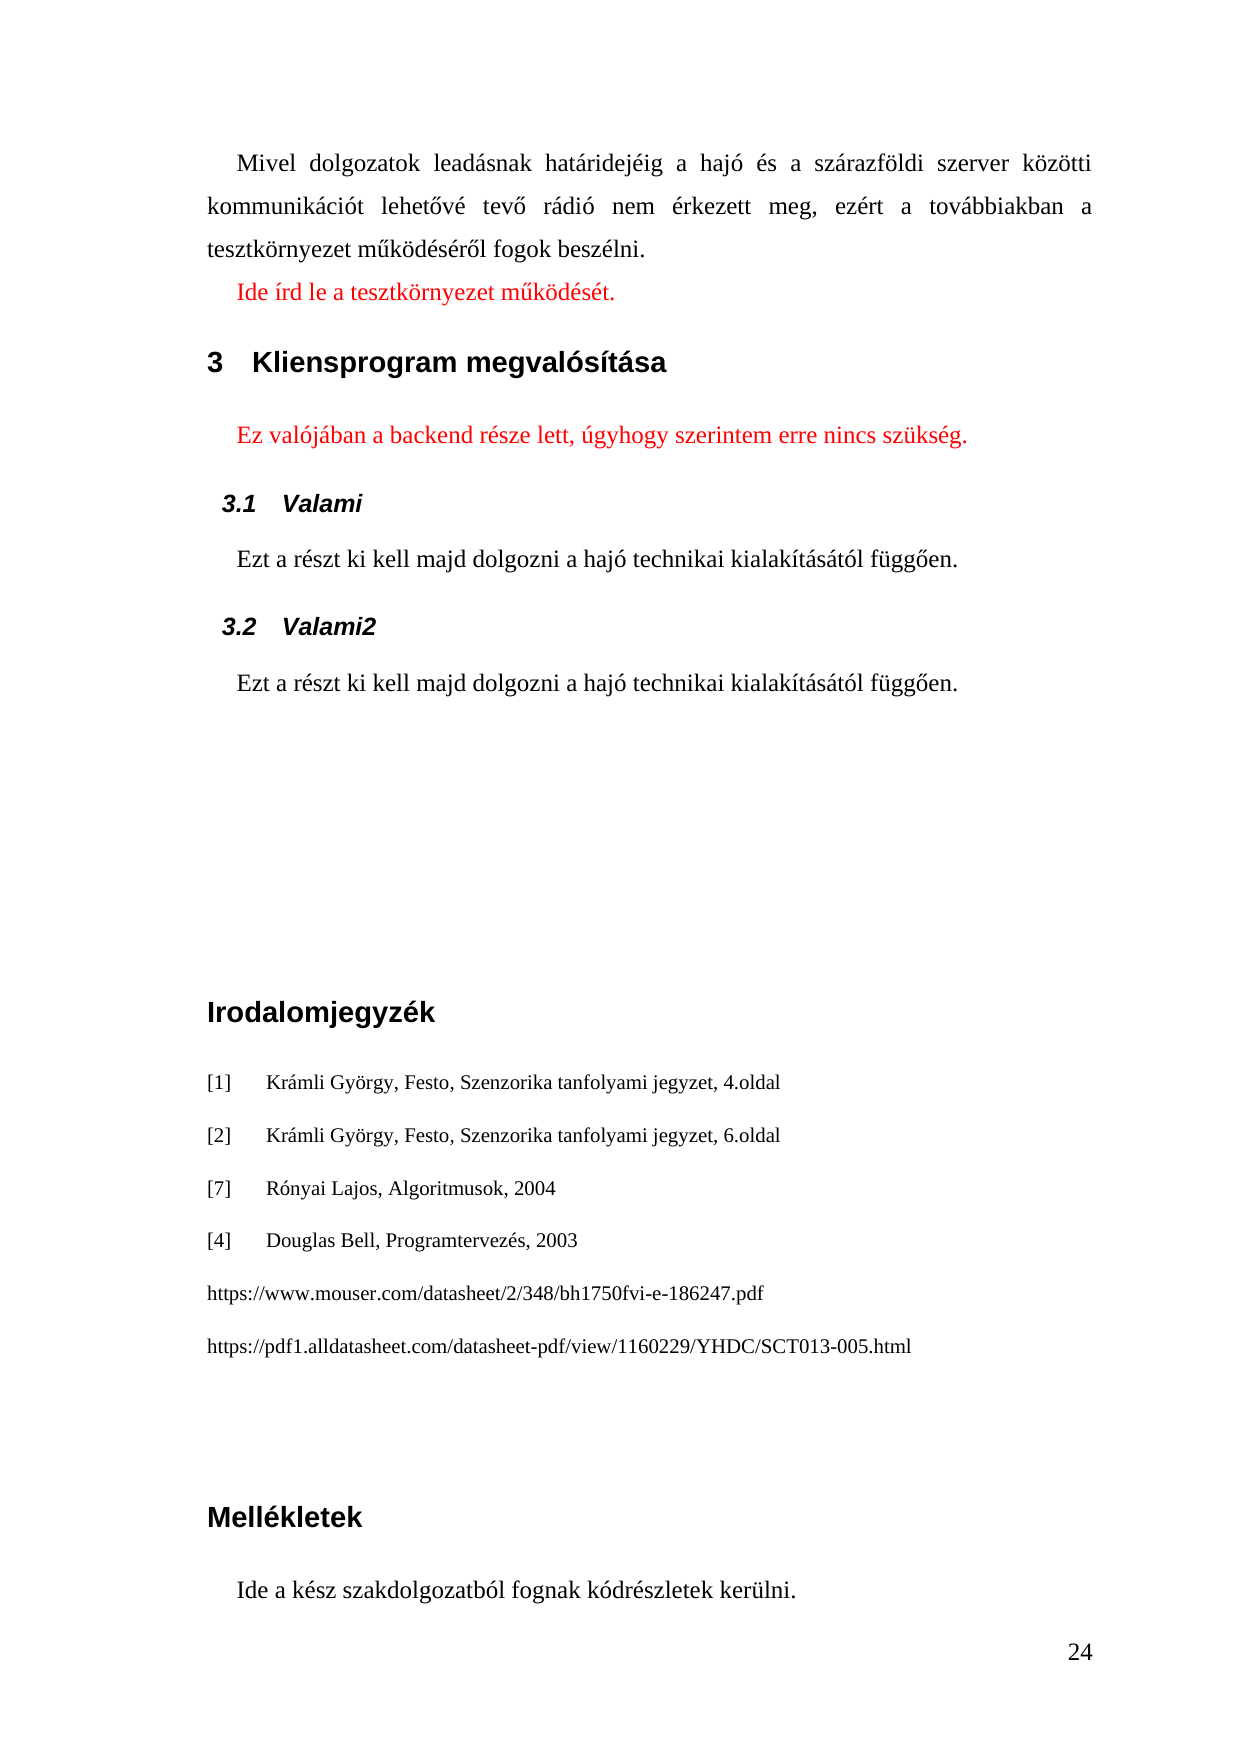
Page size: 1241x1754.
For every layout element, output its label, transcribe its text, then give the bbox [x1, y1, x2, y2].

subtitle Kliensprogram megvalósítása [207, 345, 1092, 379]
text Ezt a részt ki kell majd dolgozni a hajó technikai kialakításától függően. [207, 544, 1092, 573]
subtitle Valami [222, 489, 1092, 517]
text Ide a kész szakdolgozatból fognak kódrészletek kerülni. [207, 1576, 1092, 1604]
text https://www.mouser.com/datasheet/2/348/bh1750fvi-e-186247.pdf [207, 1281, 1092, 1305]
subtitle Mellékletek [207, 1500, 1092, 1534]
text Ezt a részt ki kell majd dolgozni a hajó technikai kialakításától függően. [207, 668, 1092, 697]
subtitle Valami2 [222, 612, 1092, 641]
text https://pdf1.alldatasheet.com/datasheet-pdf/view/1160229/YHDC/SCT013-005.html [207, 1334, 1092, 1358]
text [2] Krámli György, Festo, Szenzorika tanfolyami jegyzet, 6.oldal [207, 1123, 1092, 1147]
text [7] Rónyai Lajos, Algoritmusok, 2004 [207, 1176, 1092, 1200]
subtitle Irodalomjegyzék [207, 995, 1092, 1028]
text [4] Douglas Bell, Programtervezés, 2003 [207, 1228, 1092, 1252]
text [1] Krámli György, Festo, Szenzorika tanfolyami jegyzet, 4.oldal [207, 1070, 1092, 1094]
text Ez valójában a backend része lett, úgyhogy szerintem erre nincs szükség. [207, 421, 1092, 449]
text Ide írd le a tesztkörnyezet működését. [207, 277, 1092, 306]
text Mivel dolgozatok leadásnak határidejéig a hajó és a szárazföldi szerver közötti kommunikációt lehetővé tevő rádió nem érkezett meg, ezért a továbbiakban a tesztkörnyezet működéséről fogok beszélni. [207, 148, 1092, 263]
